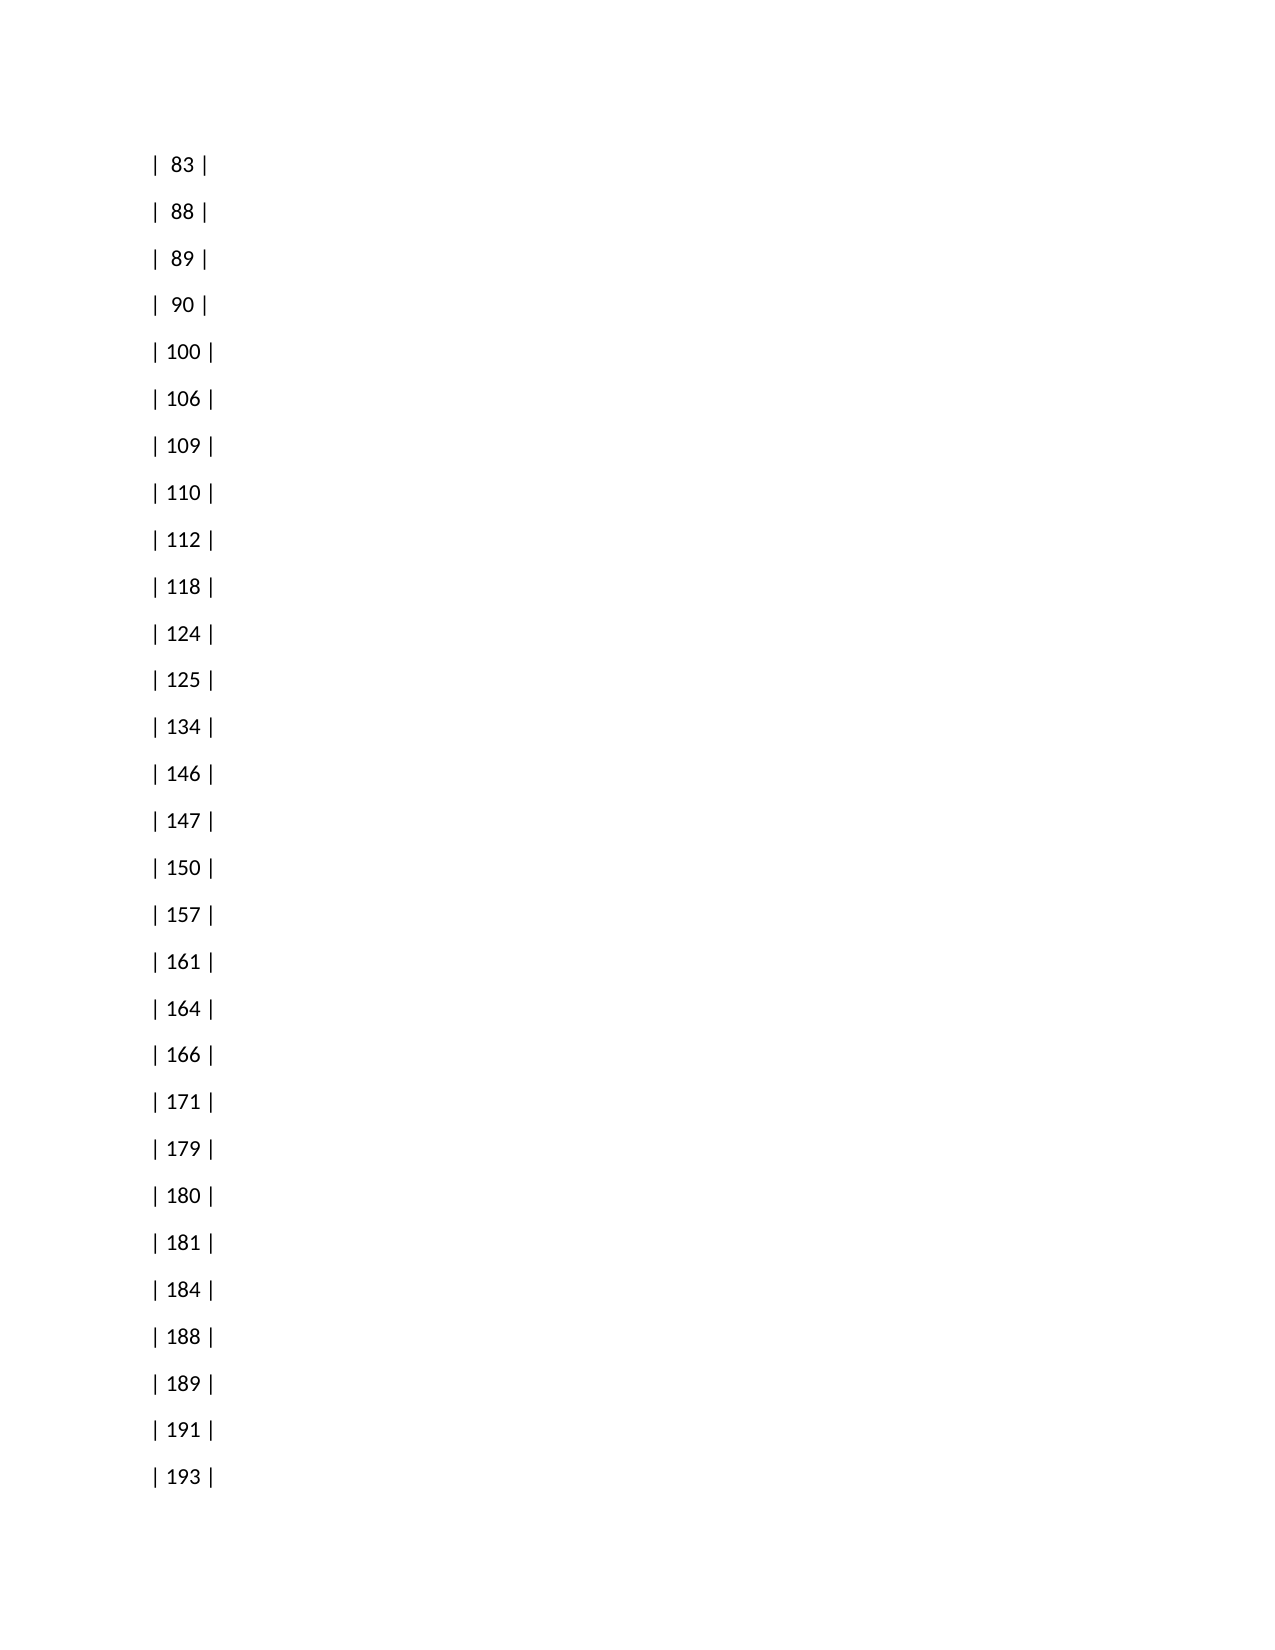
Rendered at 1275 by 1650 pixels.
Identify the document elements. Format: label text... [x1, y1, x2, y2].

text | 125 | [150, 666, 1125, 694]
text | 147 | [150, 806, 1125, 834]
text | 157 | [150, 900, 1125, 928]
text | 188 | [150, 1322, 1125, 1350]
text | 179 | [150, 1134, 1125, 1162]
text | 100 | [150, 337, 1125, 366]
text | 181 | [150, 1228, 1125, 1256]
text | 112 | [150, 525, 1125, 553]
text | 110 | [150, 478, 1125, 506]
text | 88 | [150, 197, 1125, 225]
text | 164 | [150, 994, 1125, 1022]
text | 184 | [150, 1275, 1125, 1303]
text | 90 | [150, 291, 1125, 319]
text | 180 | [150, 1181, 1125, 1209]
text | 146 | [150, 759, 1125, 787]
text | 83 | [150, 150, 1125, 178]
text | 134 | [150, 712, 1125, 741]
text | 161 | [150, 947, 1125, 975]
text | 89 | [150, 244, 1125, 272]
text | 150 | [150, 853, 1125, 881]
text | 106 | [150, 384, 1125, 412]
text | 193 | [150, 1462, 1125, 1491]
text | 189 | [150, 1369, 1125, 1397]
text | 166 | [150, 1041, 1125, 1069]
text | 171 | [150, 1087, 1125, 1116]
text | 124 | [150, 619, 1125, 647]
text | 191 | [150, 1416, 1125, 1444]
text | 109 | [150, 431, 1125, 459]
text | 118 | [150, 572, 1125, 600]
